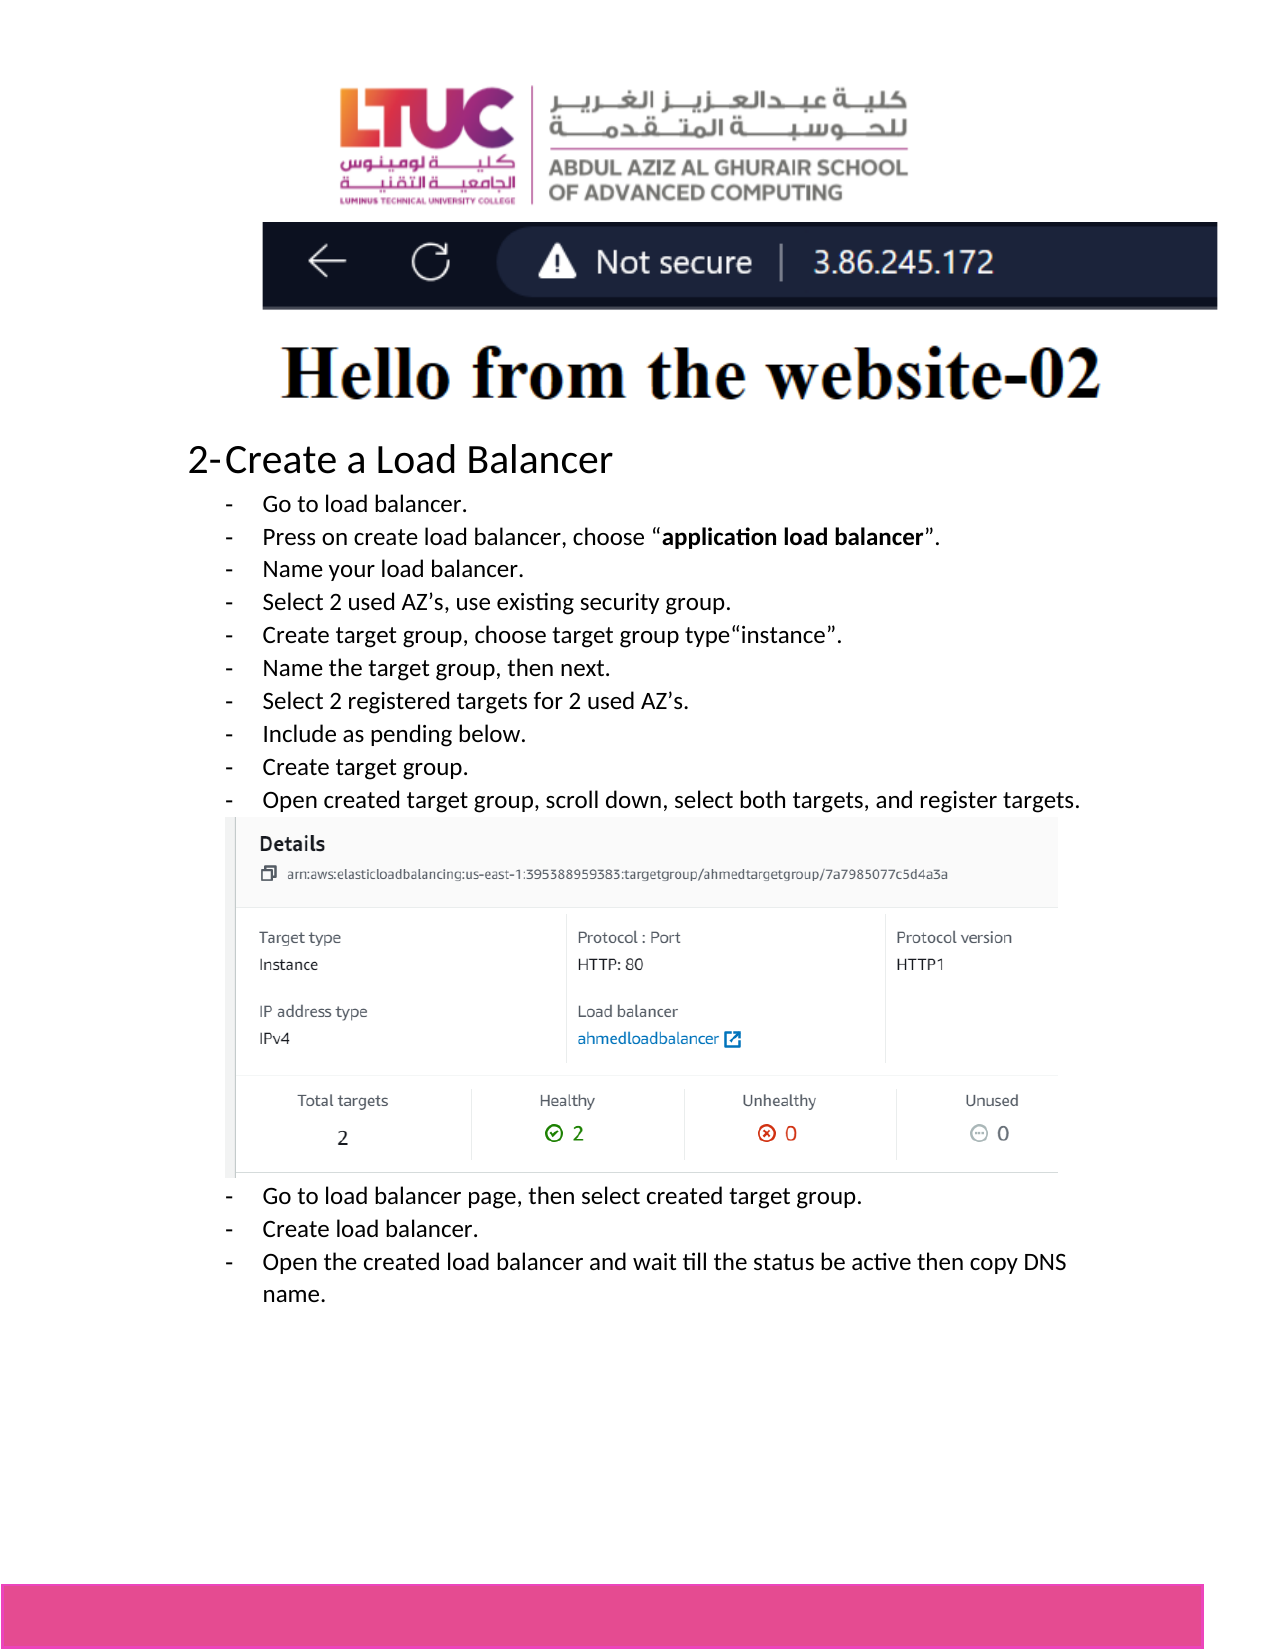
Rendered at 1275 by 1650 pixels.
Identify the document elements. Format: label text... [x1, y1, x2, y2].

picture [225, 817, 1058, 1178]
picture [262, 75, 1218, 431]
list Name the target group, then next. [225, 652, 1125, 683]
list Press on create load balancer, choose “application load balancer”. [225, 521, 1125, 551]
list Create target group. [225, 751, 1125, 782]
list Go to load balancer page, then select created target group. [225, 1180, 1125, 1210]
list Create a Load Balancer [187, 433, 1125, 484]
list Go to load balancer. [225, 488, 1125, 518]
list Open the created load balancer and wait till the status be active then copy DNS name. [225, 1246, 1125, 1309]
list Create load balancer. [225, 1213, 1125, 1243]
list Include as pending below. [225, 718, 1125, 749]
list Open created target group, scroll down, select both targets, and register targets. [225, 784, 1125, 814]
list Create target group, choose target group type“instance”. [225, 619, 1125, 650]
list Name your load balancer. [225, 554, 1125, 584]
list Select 2 used AZ’s, use existing security group. [225, 587, 1125, 617]
list Select 2 registered targets for 2 used AZ’s. [225, 685, 1125, 716]
